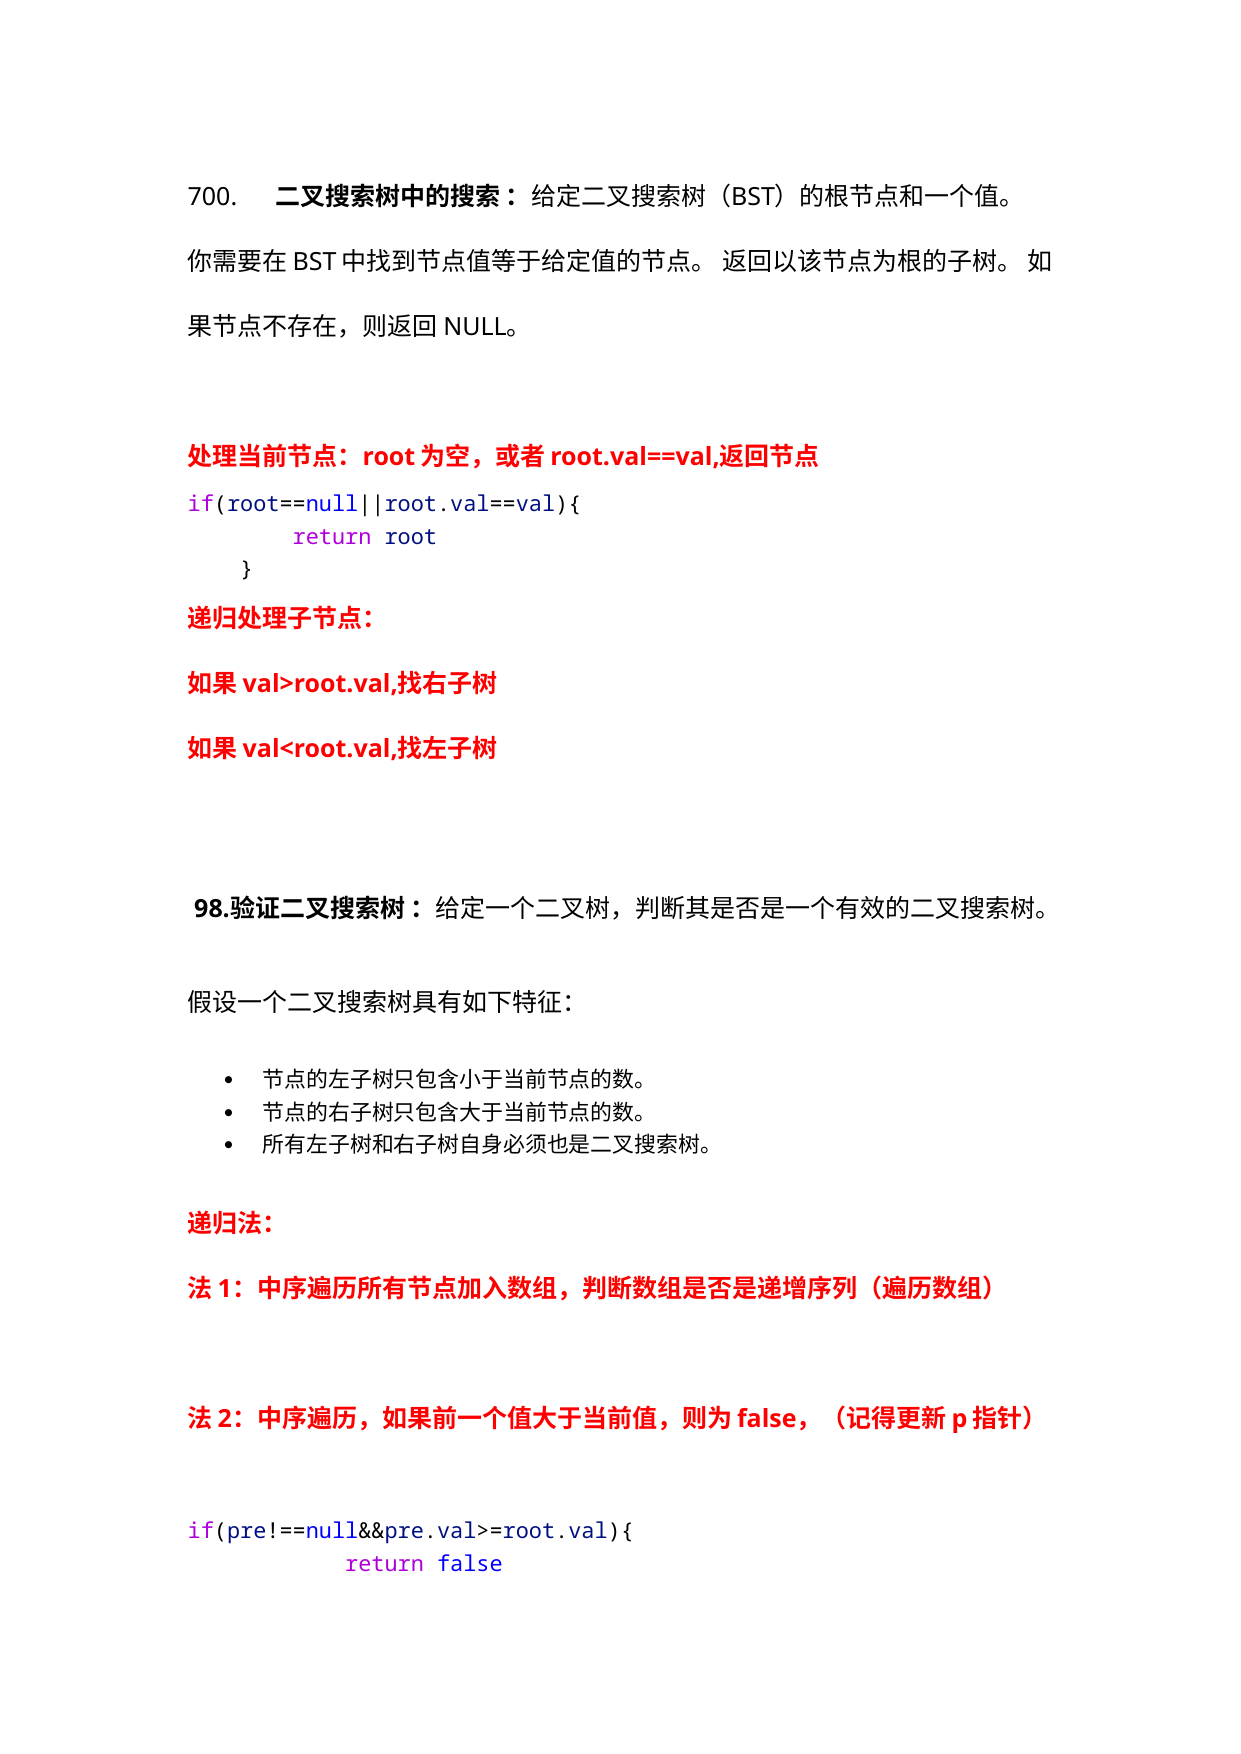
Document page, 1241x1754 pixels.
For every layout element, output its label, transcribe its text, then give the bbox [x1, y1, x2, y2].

list 法2：中序遍历，如果前一个值大于当前值，则为false，（记得更新p指针） [187, 1384, 1053, 1449]
list 如果val<root.val,找左子树 [187, 714, 1053, 779]
list 递归法： [187, 1189, 1053, 1254]
list 处理当前节点：root为空，或者root.val==val,返回节点 [187, 422, 1053, 487]
text if(pre!==null&&pre.val>=root.val){ [187, 1514, 1053, 1546]
text 98.验证二叉搜索树 ：给定一个二叉树，判断其是否是一个有效的二叉搜索树。 [187, 874, 1053, 939]
text } [187, 552, 1053, 584]
list 法1：中序遍历所有节点加入数组，判断数组是否是递增序列（遍历数组） [187, 1254, 1053, 1319]
list 二叉搜索树中的搜索 ：给定二叉搜索树（BST）的根节点和一个值。 你需要在BST中找到节点值等于给定值的节点。 返回以该节点为根的子树。 如果节点不存在，则返回 NULL。 [187, 162, 1053, 357]
text return root [187, 519, 1053, 552]
list 节点的左子树只包含小于当前节点的数。 [225, 1062, 1053, 1094]
text 假设一个二叉搜索树具有如下特征： [187, 968, 1053, 1033]
text if(root==null||root.val==val){ [187, 487, 1053, 519]
text return false [187, 1546, 1053, 1579]
list 节点的右子树只包含大于当前节点的数。 [225, 1094, 1053, 1127]
list 所有左子树和右子树自身必须也是二叉搜索树。 [225, 1127, 1053, 1159]
list 递归处理子节点： [187, 584, 1053, 649]
list 如果val>root.val,找右子树 [187, 649, 1053, 714]
